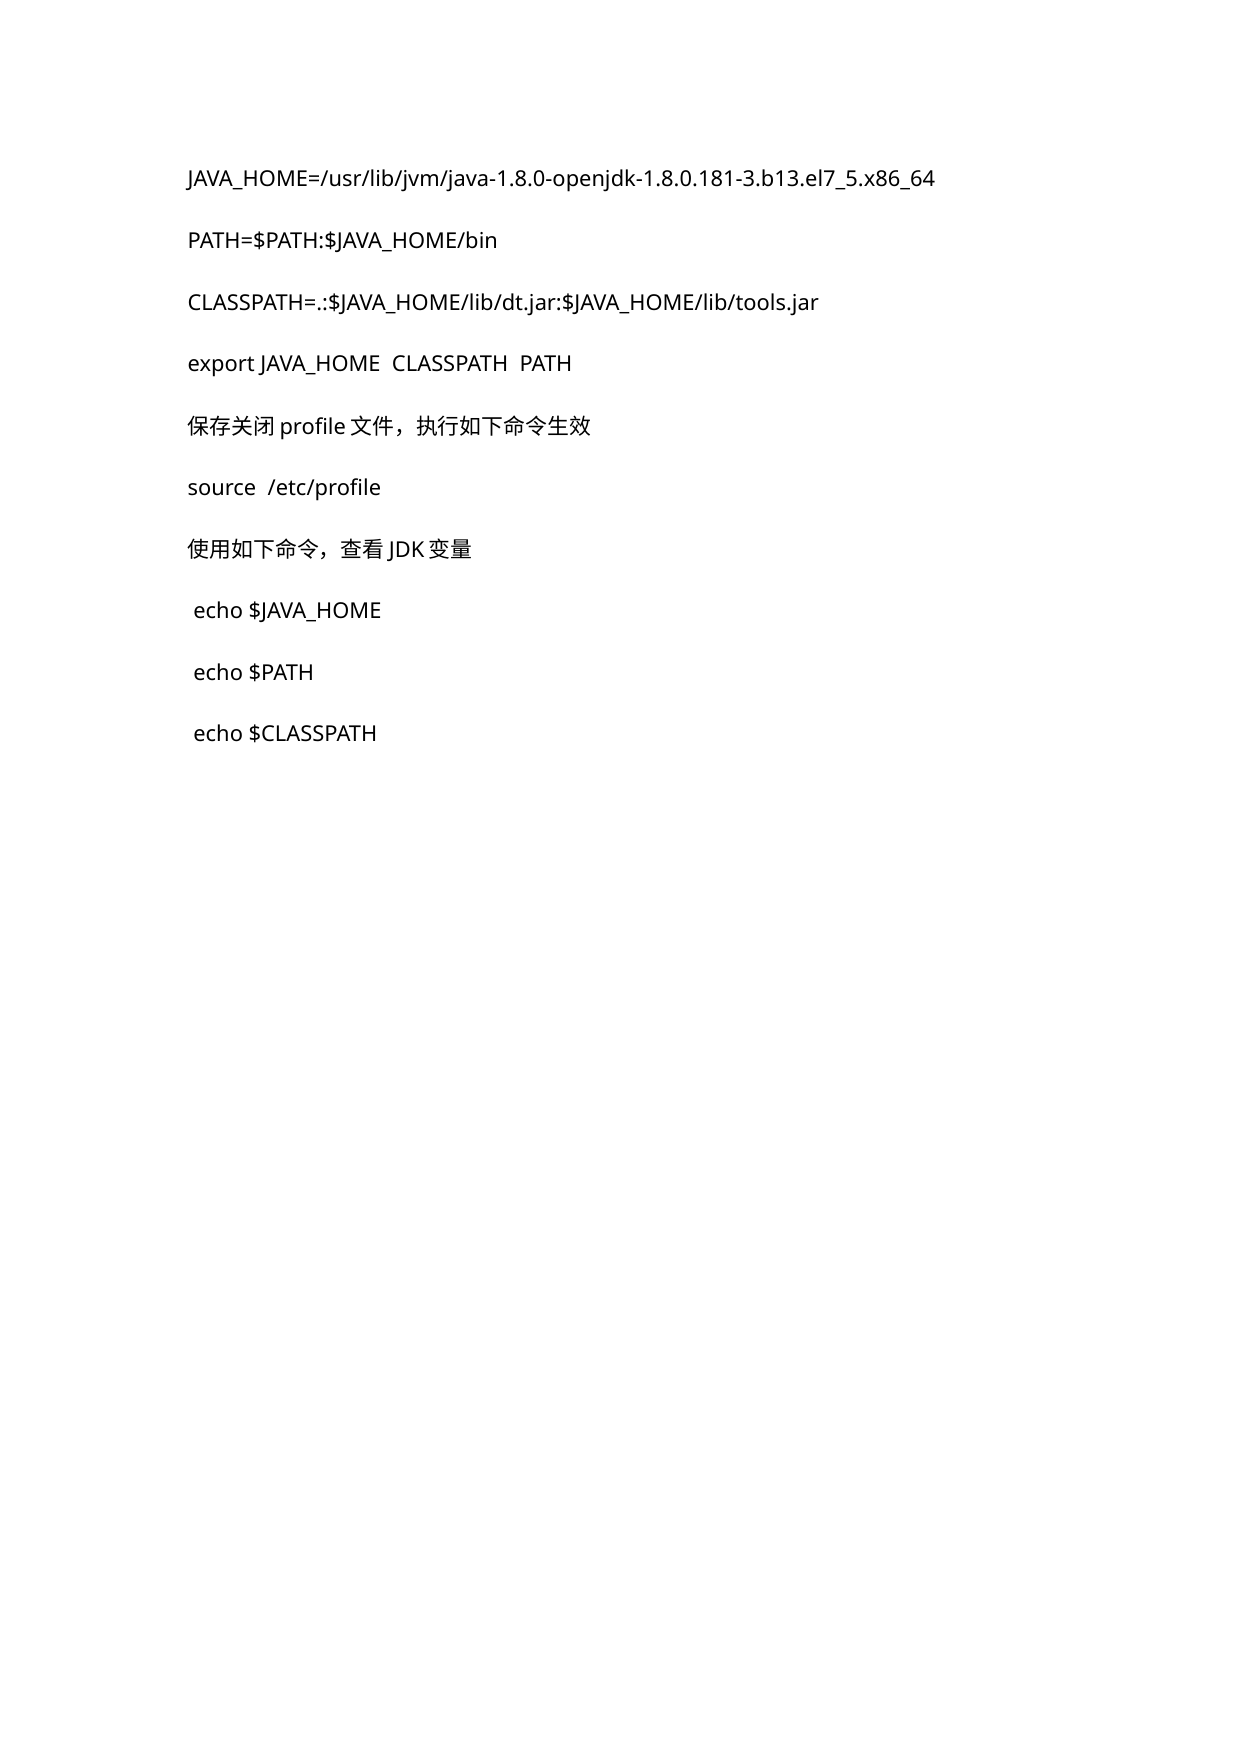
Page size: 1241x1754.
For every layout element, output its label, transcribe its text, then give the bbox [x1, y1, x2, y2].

text echo $CLASSPATH [187, 717, 1053, 749]
text echo $PATH [187, 655, 1053, 688]
text PATH=$PATH:$JAVA_HOME/bin [187, 224, 1053, 256]
text 保存关闭profile文件，执行如下命令生效 [187, 409, 1053, 441]
text CLASSPATH=.:$JAVA_HOME/lib/dt.jar:$JAVA_HOME/lib/tools.jar [187, 285, 1053, 318]
text echo $JAVA_HOME [187, 594, 1053, 626]
text export JAVA_HOME CLASSPATH PATH [187, 347, 1053, 379]
text JAVA_HOME=/usr/lib/jvm/java-1.8.0-openjdk-1.8.0.181-3.b13.el7_5.x86_64 [187, 162, 1053, 194]
text source /etc/profile [187, 470, 1053, 503]
text 使用如下命令，查看JDK变量 [187, 532, 1053, 564]
